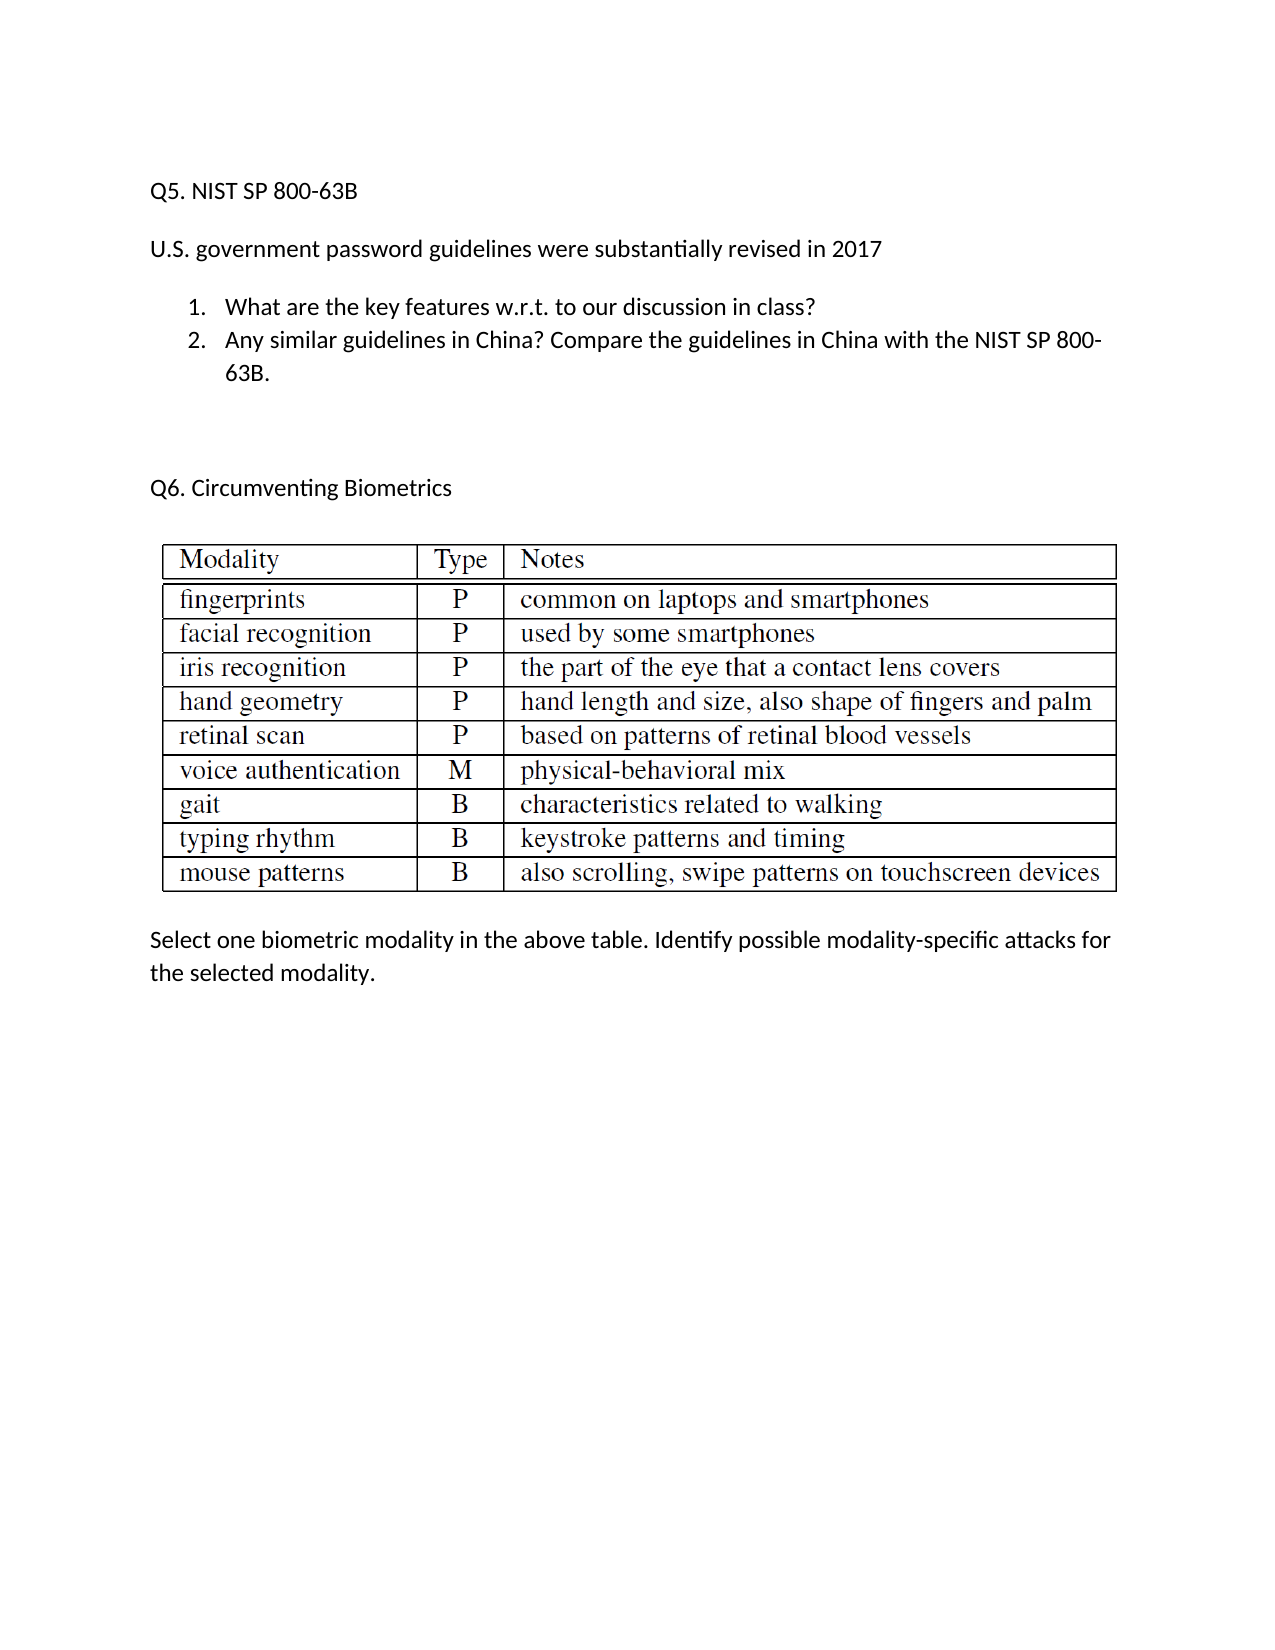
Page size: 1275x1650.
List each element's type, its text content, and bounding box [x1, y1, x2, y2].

list What are the key features w.r.t. to our discussion in class? [187, 291, 1125, 321]
picture [150, 530, 1125, 898]
text U.S. government password guidelines were substantially revised in 2017 [150, 233, 1125, 263]
list Any similar guidelines in China? Compare the guidelines in China with the NIST SP 800-63B. [187, 324, 1125, 387]
text Select one biometric modality in the above table. Identify possible modality-specific attacks for the selected modality. [150, 924, 1125, 988]
text Q5. NIST SP 800-63B [150, 175, 1125, 206]
text Q6. Circumventing Biometrics [150, 472, 1125, 503]
